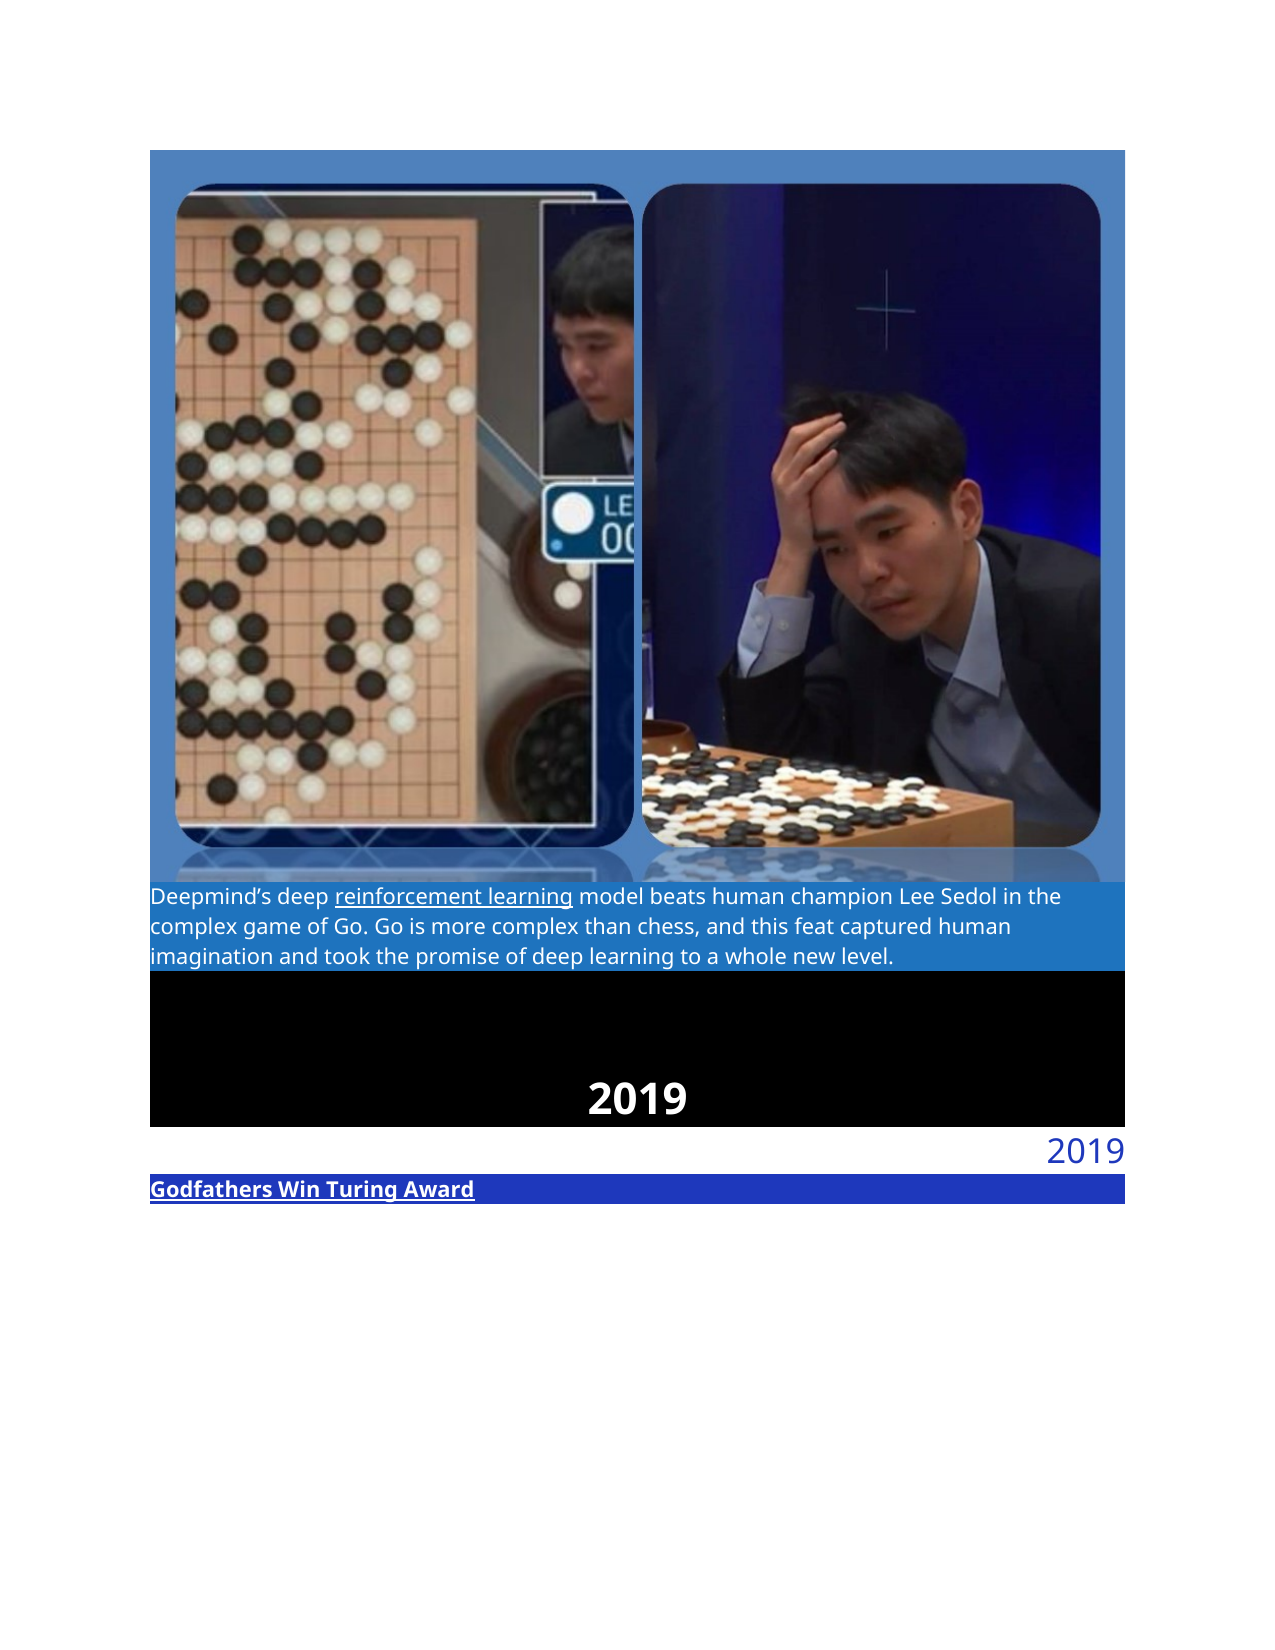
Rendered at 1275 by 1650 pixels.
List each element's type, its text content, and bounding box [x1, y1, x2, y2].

text 2019 [150, 1127, 1125, 1174]
list Godfathers Win Turing Award [150, 1174, 1125, 1204]
text Deepmind’s deep reinforcement learning model beats human champion Lee Sedol in the complex game of Go. Go is more complex than chess, and this feat captured human imagination and took the promise of deep learning to a whole new level. [150, 882, 1125, 971]
text 2019 [150, 971, 1125, 1127]
picture [150, 150, 1125, 882]
